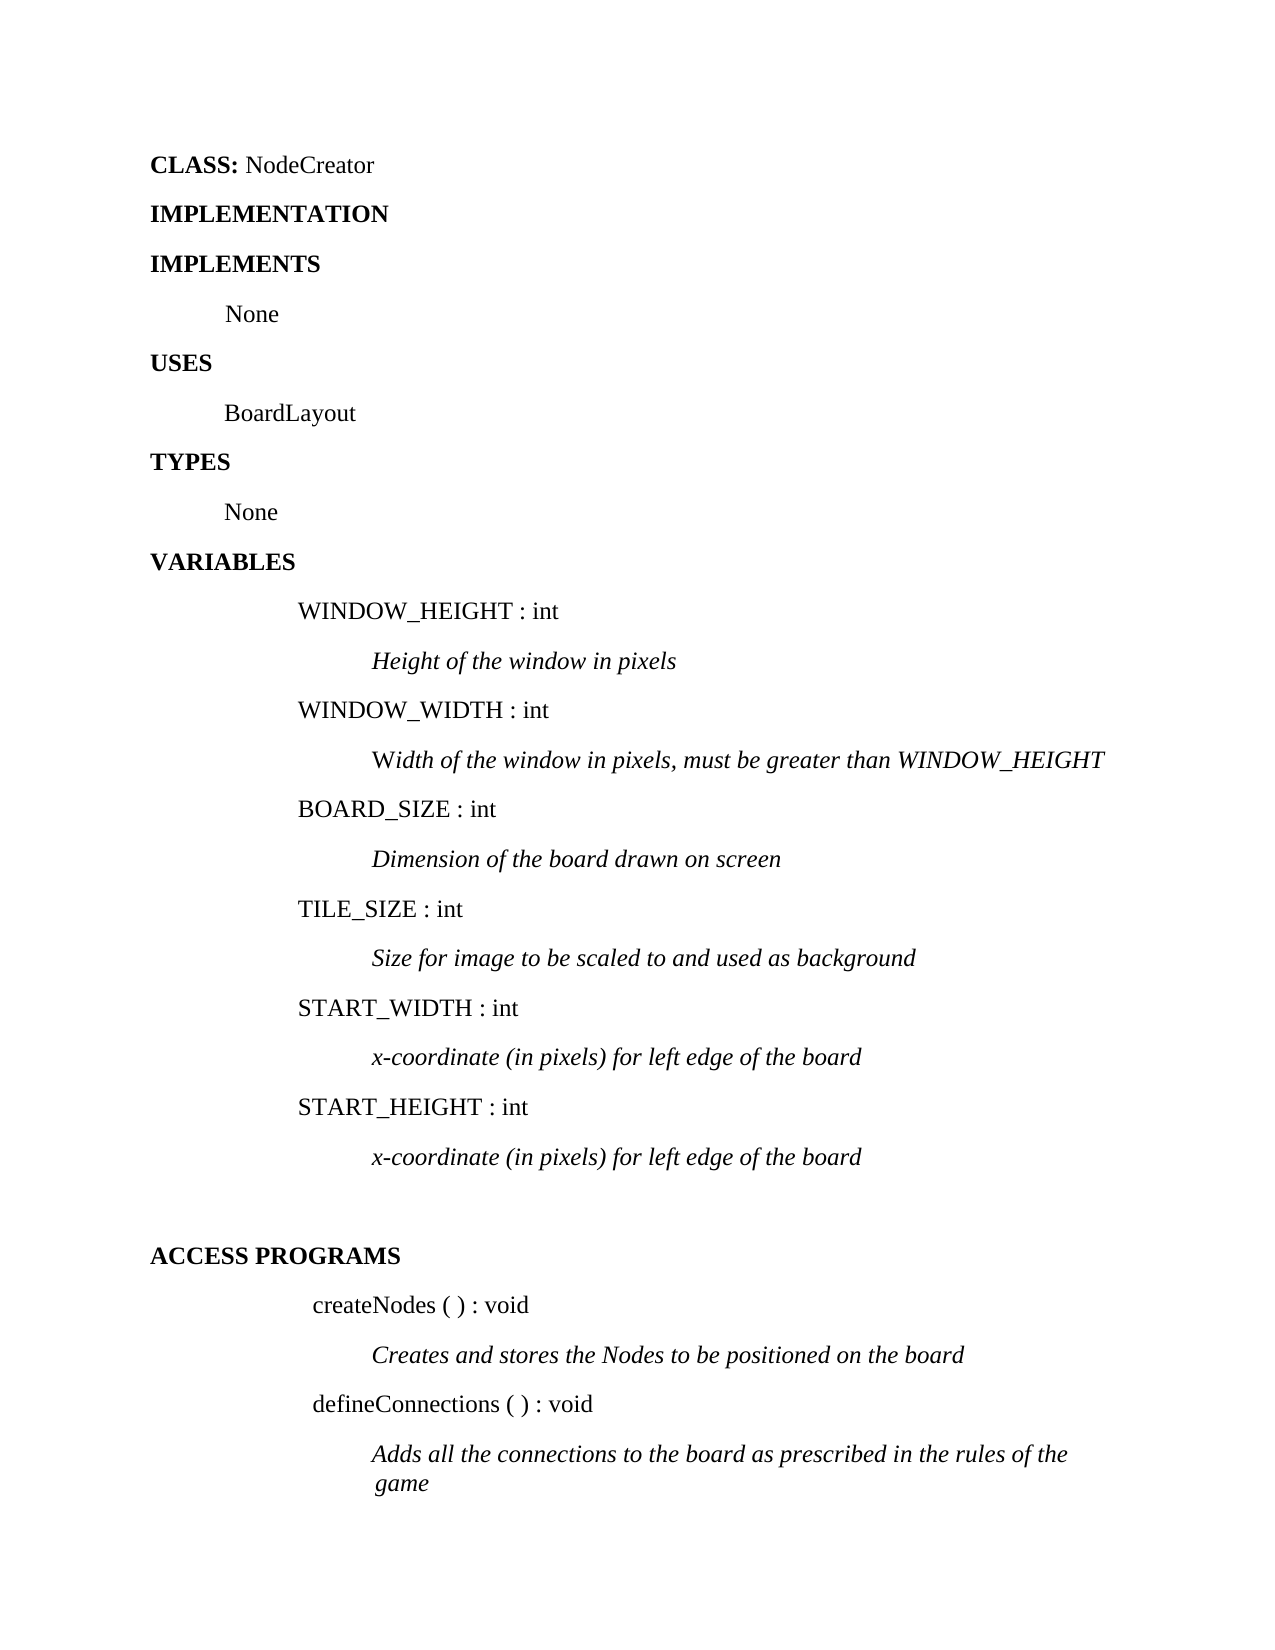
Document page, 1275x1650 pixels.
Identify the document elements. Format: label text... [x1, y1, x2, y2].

text BOARD_SIZE : int [150, 794, 1125, 823]
text ACCESS PROGRAMS [150, 1241, 1125, 1269]
text Dimension of the board drawn on screen [150, 844, 1125, 873]
text START_HEIGHT : int [150, 1092, 1125, 1121]
text Height of the window in pixels [150, 646, 1125, 674]
text TILE_SIZE : int [150, 894, 1125, 922]
text Size for image to be scaled to and used as background [150, 943, 1125, 972]
text WINDOW_HEIGHT : int [150, 596, 1125, 625]
text BoardLayout [224, 398, 1125, 427]
text x-coordinate (in pixels) for left edge of the board [150, 1042, 1125, 1071]
text WINDOW_WIDTH : int [150, 695, 1125, 724]
text VARIABLES [150, 547, 1125, 575]
text defineConnections ( ) : void [150, 1389, 1125, 1418]
text IMPLEMENTS [150, 249, 1125, 278]
text IMPLEMENTATION [150, 199, 1125, 228]
text USES [150, 348, 1125, 377]
text createNodes ( ) : void [150, 1290, 1125, 1319]
text x-coordinate (in pixels) for left edge of the board [150, 1142, 1125, 1170]
text Creates and stores the Nodes to be positioned on the board [150, 1340, 1125, 1369]
text None [150, 299, 1125, 327]
text Width of the window in pixels, must be greater than WINDOW_HEIGHT [150, 745, 1125, 774]
text TYPES [150, 447, 1125, 476]
text CLASS: NodeCreator [150, 150, 1125, 179]
text Adds all the connections to the board as prescribed in the rules of the game [150, 1439, 1125, 1497]
text None [224, 497, 1125, 526]
text START_WIDTH : int [150, 993, 1125, 1022]
